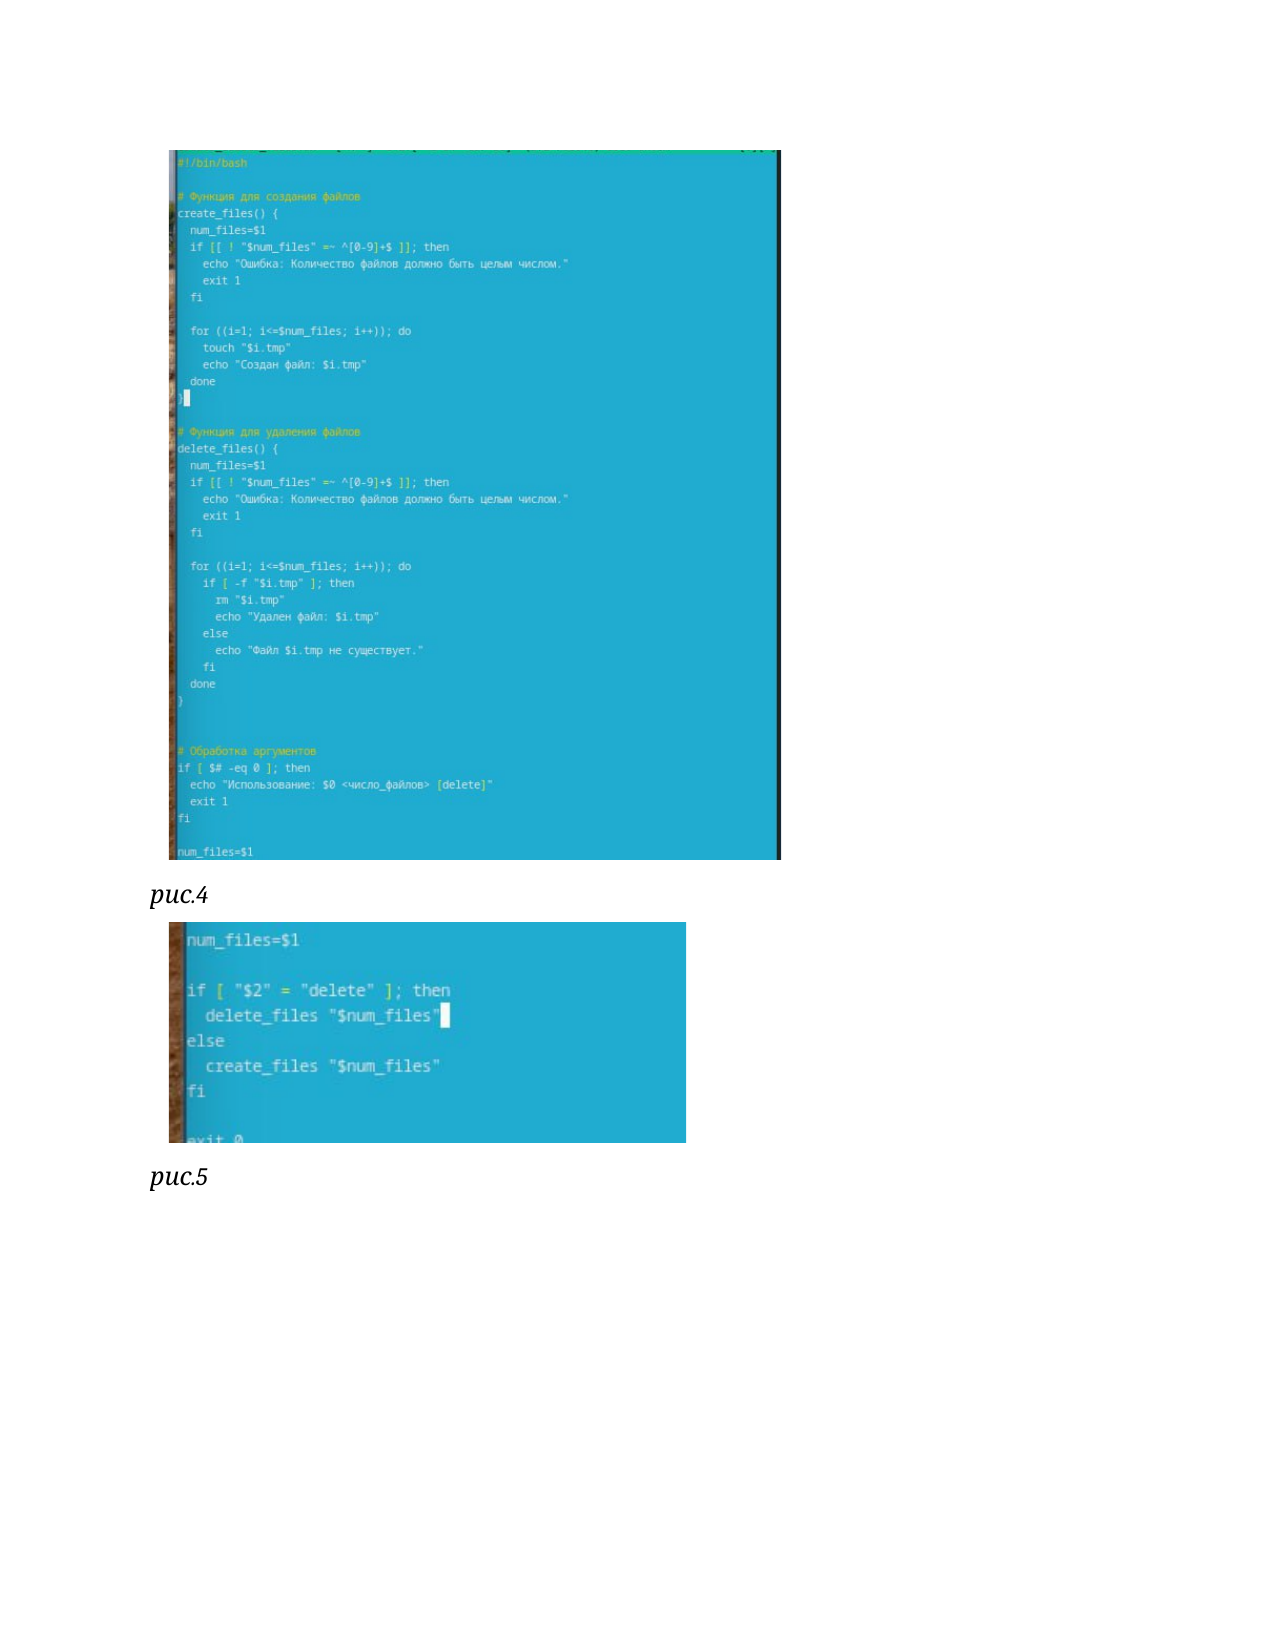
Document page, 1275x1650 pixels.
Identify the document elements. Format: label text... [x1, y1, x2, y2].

picture [168, 150, 782, 860]
picture [168, 922, 687, 1143]
text рис.4 [150, 881, 1125, 909]
text рис.5 [150, 1163, 1125, 1192]
